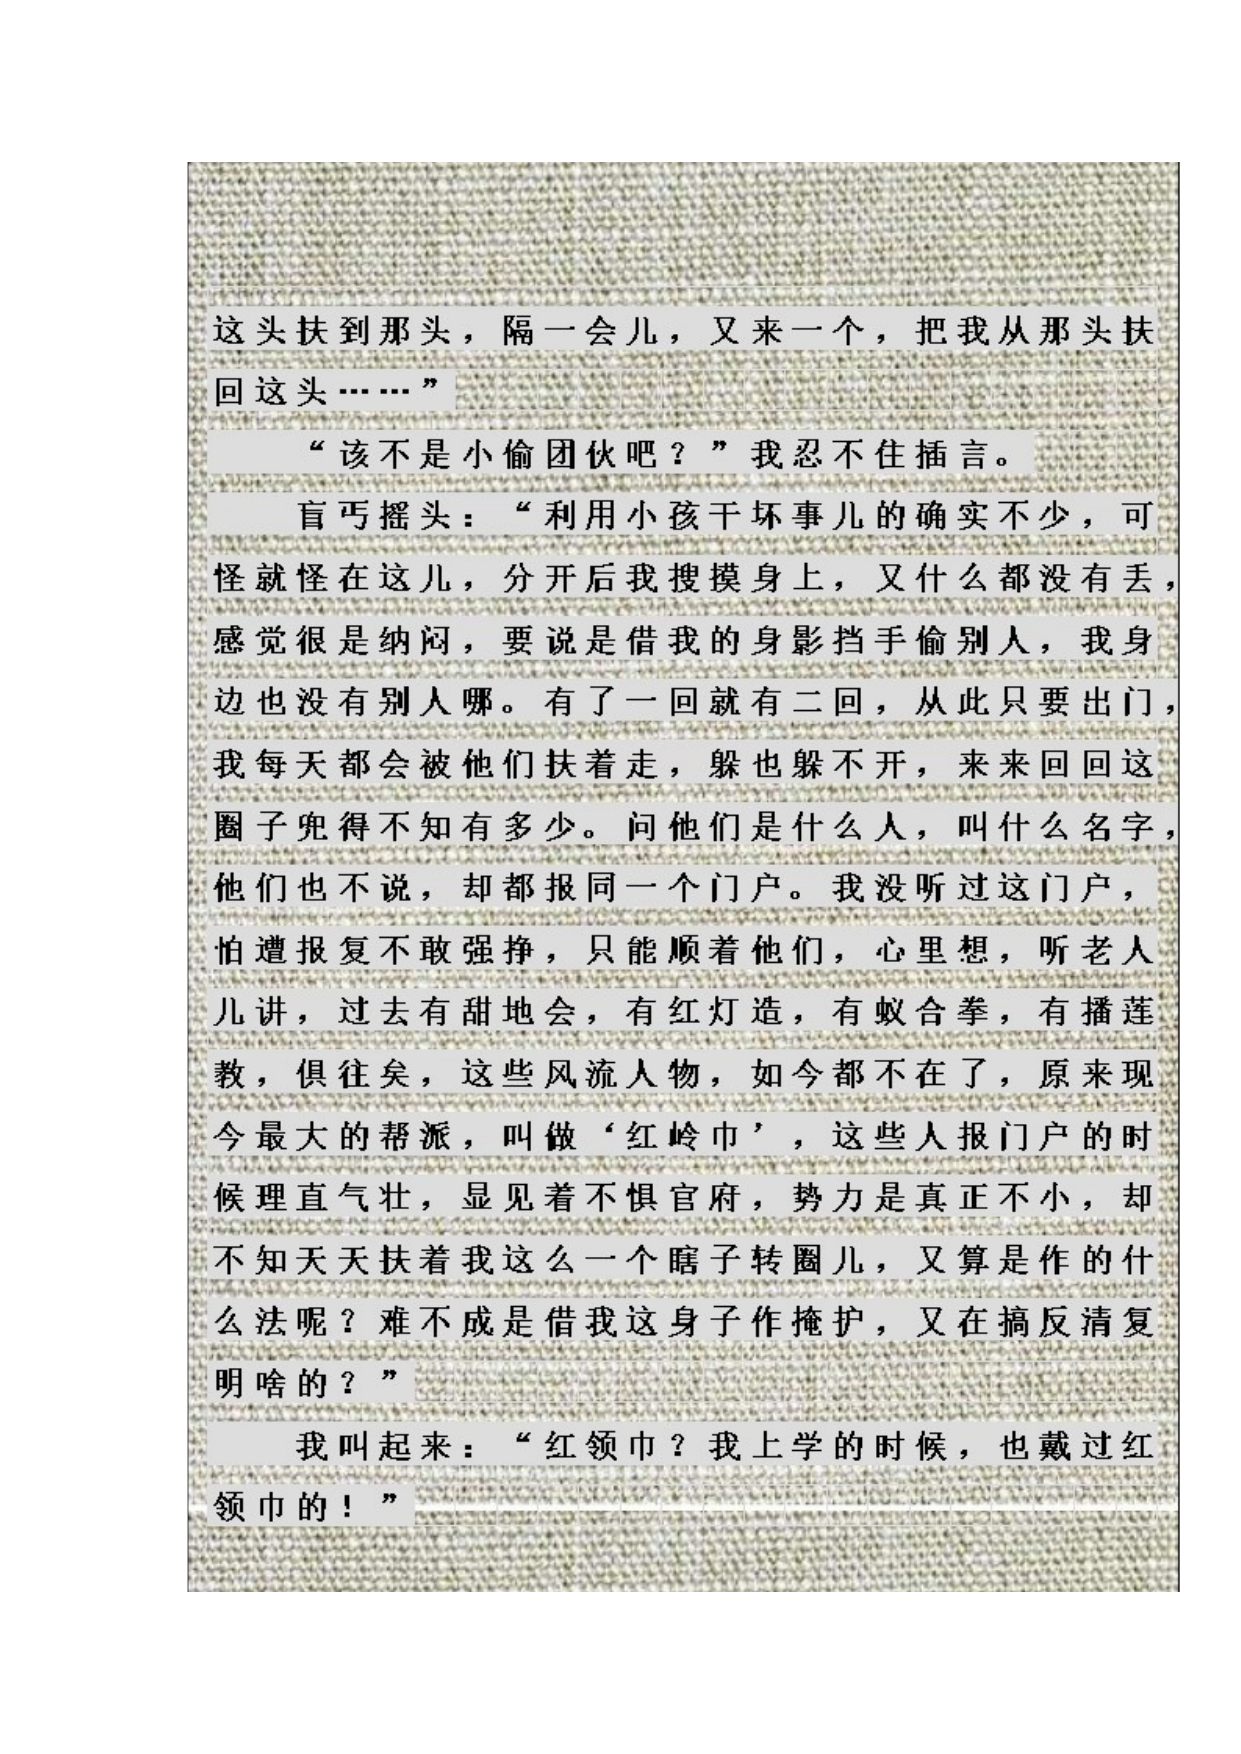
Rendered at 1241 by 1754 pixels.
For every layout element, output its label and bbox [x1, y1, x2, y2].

picture [187, 162, 1180, 1592]
